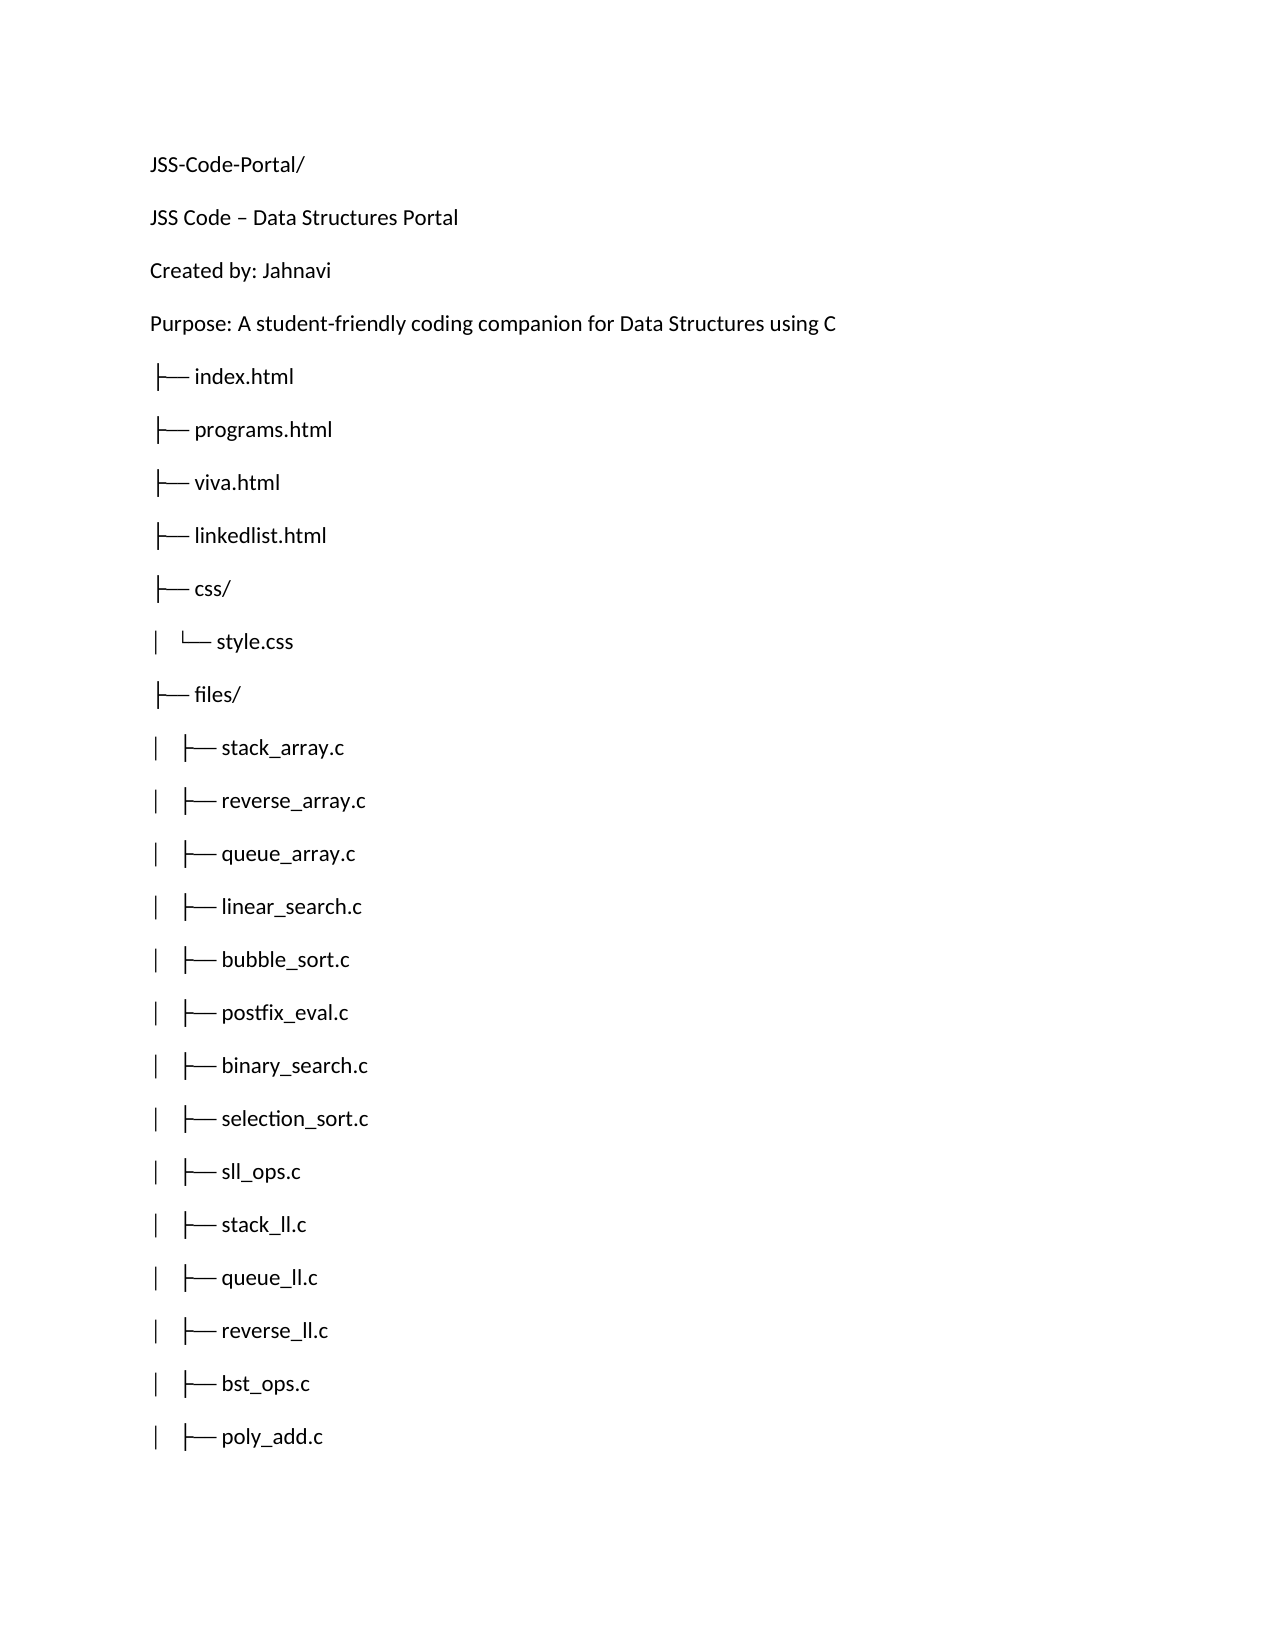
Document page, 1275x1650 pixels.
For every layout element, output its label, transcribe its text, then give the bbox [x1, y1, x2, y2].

text │ ├── binary_search.c [150, 1051, 1125, 1079]
text │ ├── queue_ll.c [150, 1263, 1125, 1291]
text │ ├── reverse_array.c [150, 786, 1125, 814]
text ├── programs.html [150, 415, 1125, 443]
text ├── files/ [150, 680, 1125, 708]
text │ ├── queue_array.c [150, 839, 1125, 867]
text │ ├── bubble_sort.c [150, 945, 1125, 973]
text JSS Code – Data Structures Portal [150, 203, 1125, 231]
text │ ├── reverse_ll.c [150, 1316, 1125, 1344]
text Created by: Jahnavi [150, 256, 1125, 284]
text Purpose: A student-friendly coding companion for Data Structures using C [150, 309, 1125, 337]
text │ ├── sll_ops.c [150, 1157, 1125, 1185]
text JSS-Code-Portal/ [150, 150, 1125, 178]
text │ ├── selection_sort.c [150, 1104, 1125, 1132]
text │ ├── stack_array.c [150, 733, 1125, 761]
text ├── css/ [150, 574, 1125, 602]
text │ └── style.css [150, 627, 1125, 655]
text │ ├── postfix_eval.c [150, 998, 1125, 1026]
text ├── viva.html [150, 468, 1125, 496]
text │ ├── linear_search.c [150, 892, 1125, 920]
text ├── index.html [150, 362, 1125, 390]
text │ ├── poly_add.c [150, 1422, 1125, 1451]
text ├── linkedlist.html [150, 521, 1125, 549]
text │ ├── bst_ops.c [150, 1369, 1125, 1397]
text │ ├── stack_ll.c [150, 1210, 1125, 1238]
